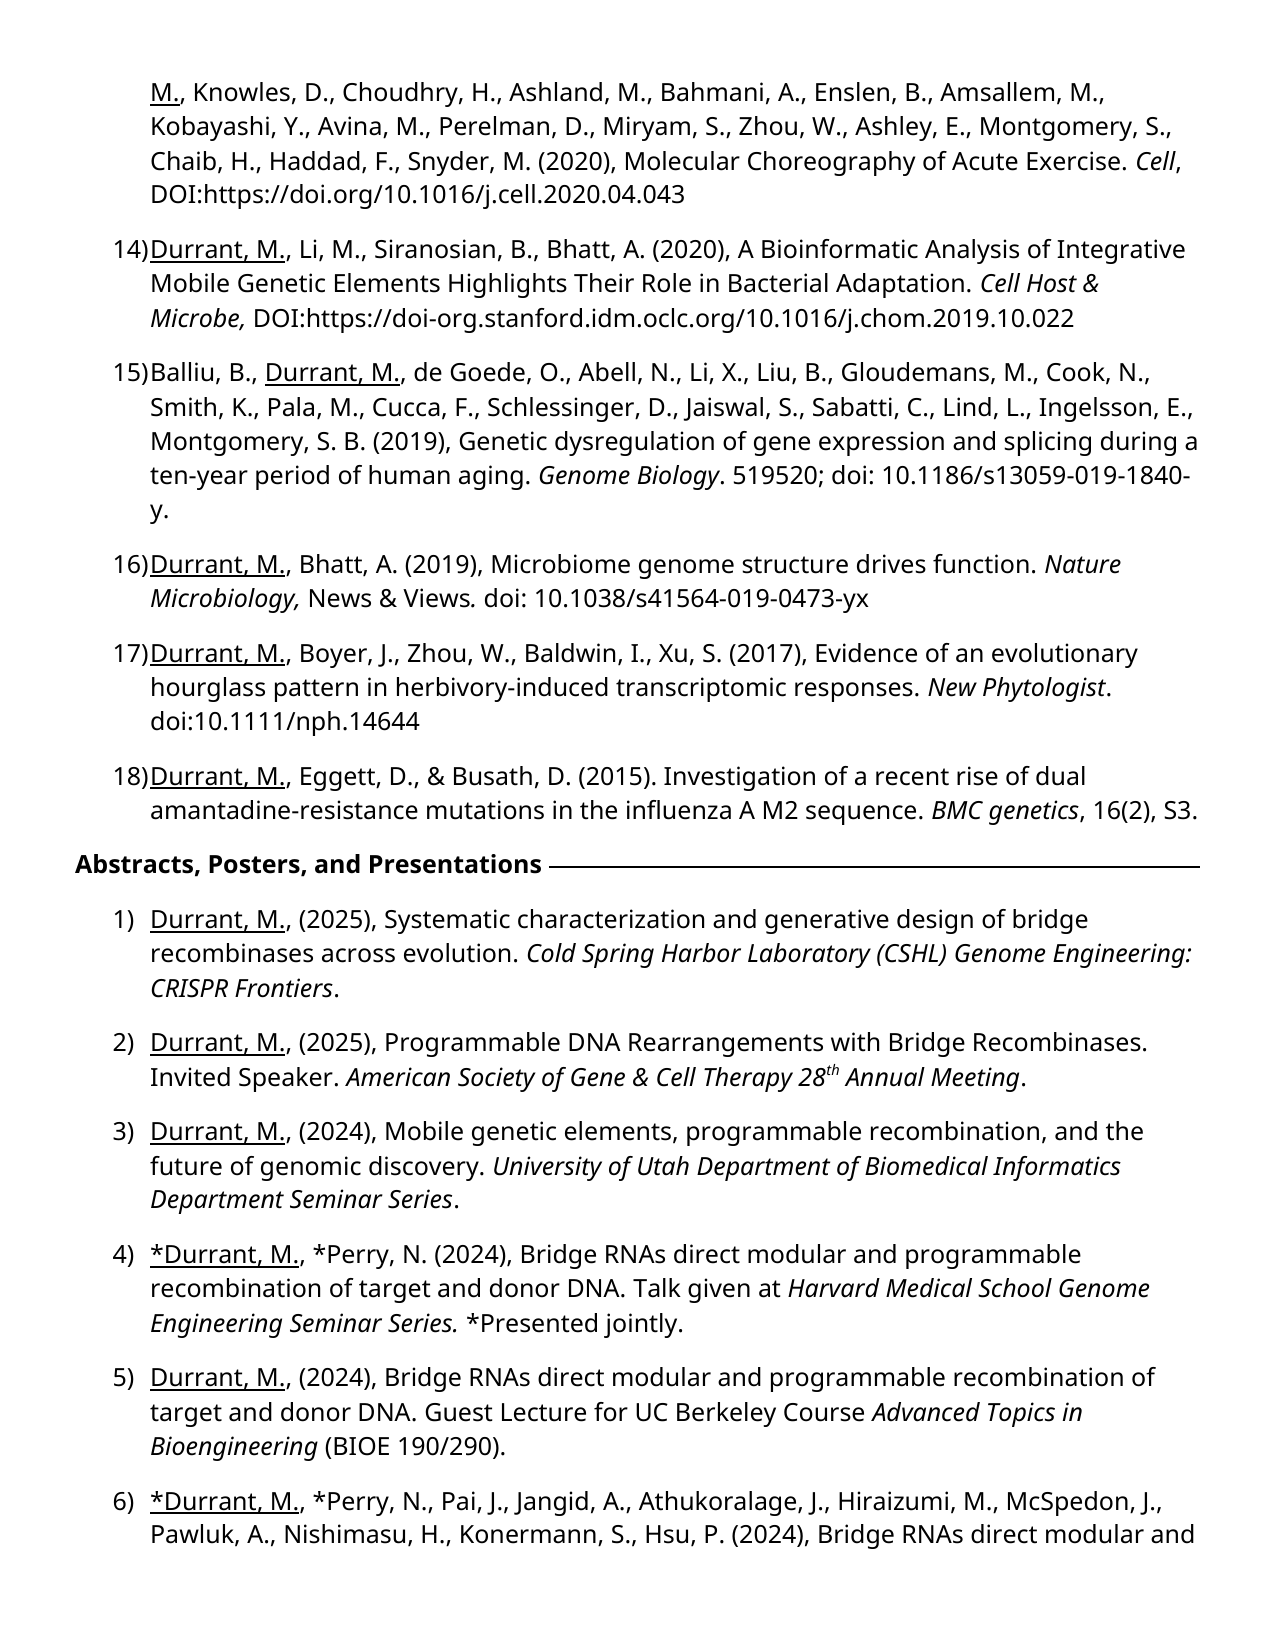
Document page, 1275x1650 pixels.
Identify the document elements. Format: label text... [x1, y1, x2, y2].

list Durrant, M., Eggett, D., & Busath, D. (2015). Investigation of a recent rise of dual amantadine-resistance mutations in the influenza A M2 sequence. BMC genetics, 16(2), S3. [112, 758, 1200, 826]
text Abstracts, Posters, and Presentations [75, 847, 1200, 881]
list Durrant, M., (2024), Mobile genetic elements, programmable recombination, and the future of genomic discovery. University of Utah Department of Biomedical Informatics Department Seminar Series. [112, 1114, 1200, 1216]
list Durrant, M., Boyer, J., Zhou, W., Baldwin, I., Xu, S. (2017), Evidence of an evolutionary hourglass pattern in herbivory-induced transcriptomic responses. New Phytologist. doi:10.1111/nph.14644 [112, 635, 1200, 737]
list Durrant, M., (2024), Bridge RNAs direct modular and programmable recombination of target and donor DNA. Guest Lecture for UC Berkeley Course Advanced Topics in Bioengineering (BIOE 190/290). [112, 1360, 1200, 1462]
list Durrant, M., (2025), Systematic characterization and generative design of bridge recombinases across evolution. Cold Spring Harbor Laboratory (CSHL) Genome Engineering: CRISPR Frontiers. [112, 902, 1200, 1004]
list Durrant, M., Bhatt, A. (2019), Microbiome genome structure drives function. Nature Microbiology, News & Views. doi: 10.1038/s41564-019-0473-yx [112, 546, 1200, 614]
list Durrant, M., (2025), Programmable DNA Rearrangements with Bridge Recombinases. Invited Speaker. American Society of Gene & Cell Therapy 28th Annual Meeting. [112, 1025, 1200, 1093]
list *Durrant, M., *Perry, N. (2024), Bridge RNAs direct modular and programmable recombination of target and donor DNA. Talk given at Harvard Medical School Genome Engineering Seminar Series. *Presented jointly. [112, 1237, 1200, 1339]
